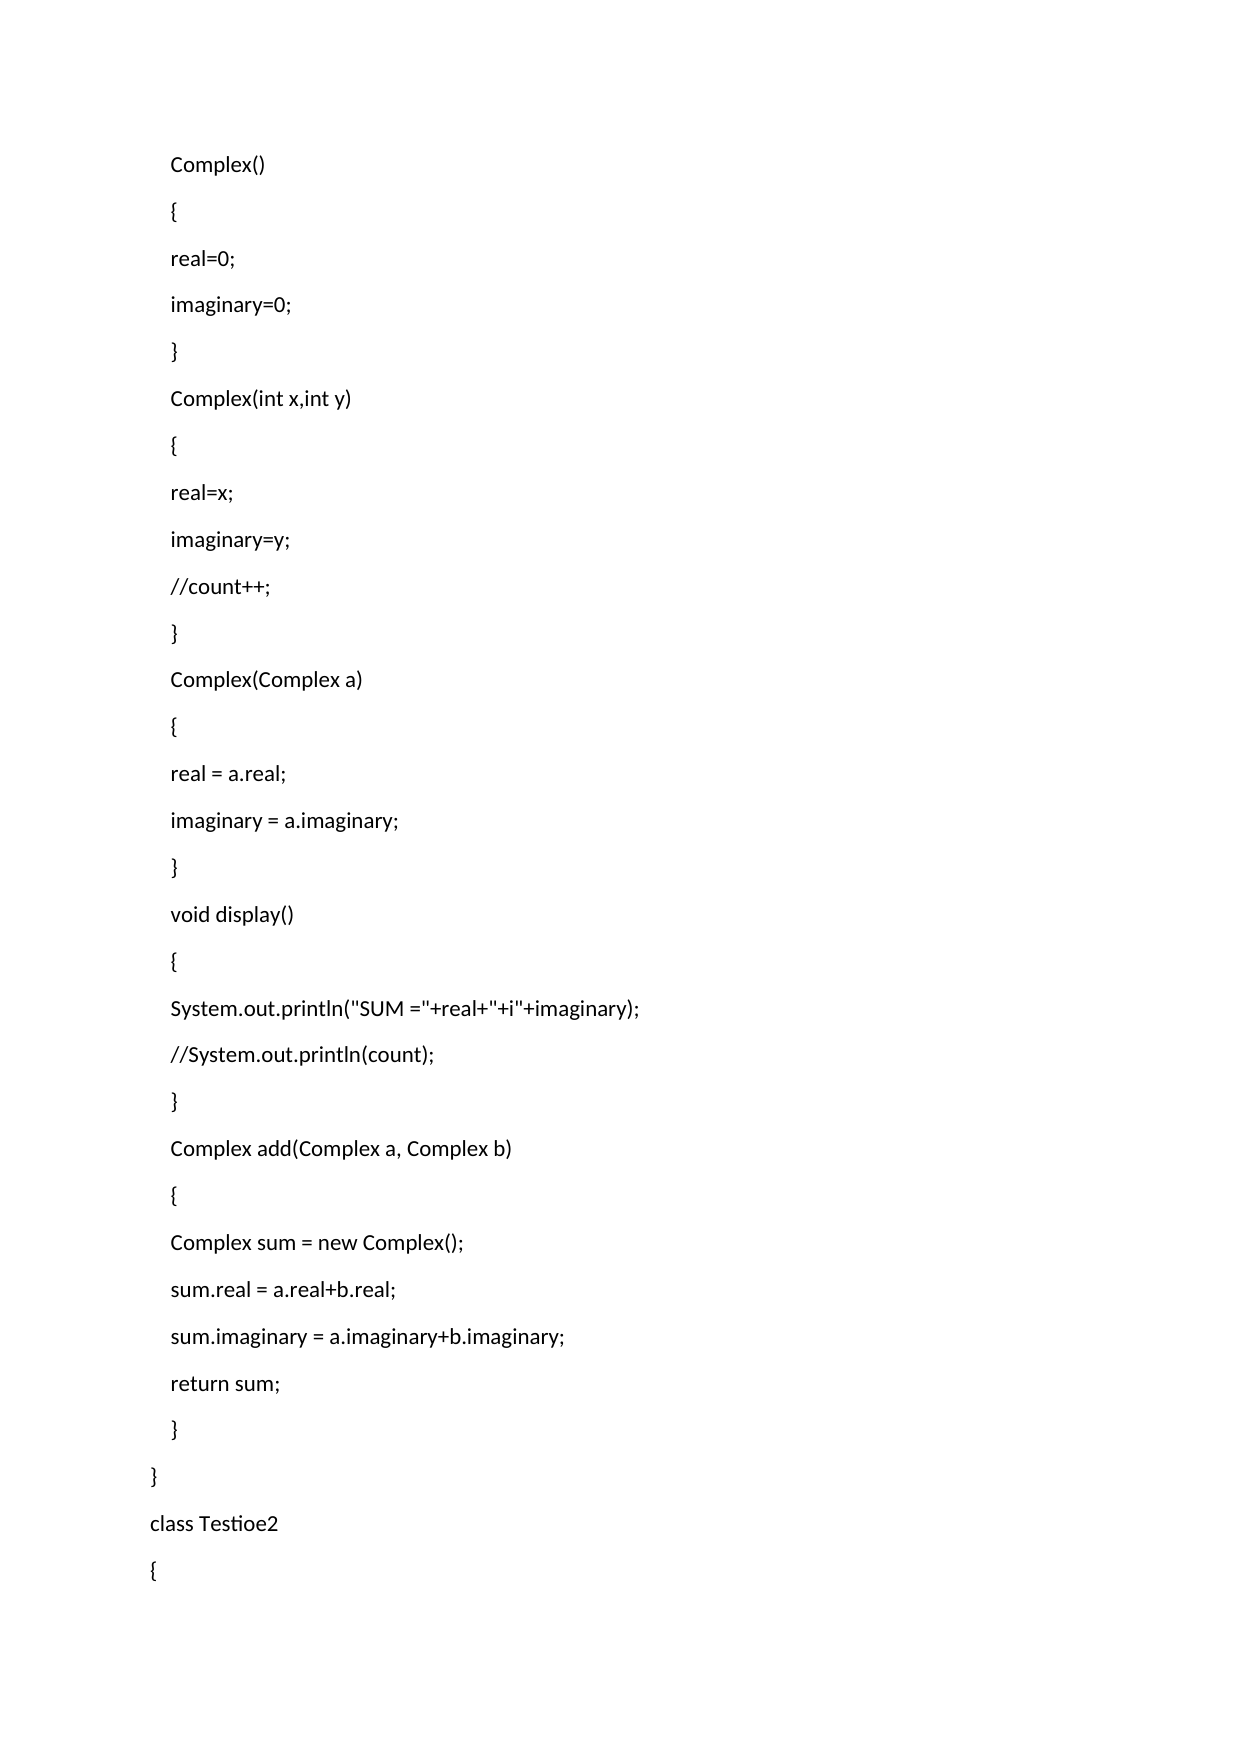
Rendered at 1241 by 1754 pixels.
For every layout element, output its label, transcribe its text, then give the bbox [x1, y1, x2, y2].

text { [150, 1181, 1090, 1209]
text } [150, 1087, 1090, 1116]
text } [150, 337, 1090, 366]
text } [150, 619, 1090, 647]
text { [150, 712, 1090, 741]
text System.out.println("SUM ="+real+"+i"+imaginary); [150, 994, 1090, 1022]
text imaginary=0; [150, 291, 1090, 319]
text { [150, 1556, 1090, 1584]
text sum.real = a.real+b.real; [150, 1275, 1090, 1303]
text } [150, 853, 1090, 881]
text Complex(int x,int y) [150, 384, 1090, 412]
text void display() [150, 900, 1090, 928]
text real=0; [150, 244, 1090, 272]
text { [150, 431, 1090, 459]
text Complex(Complex a) [150, 666, 1090, 694]
text imaginary = a.imaginary; [150, 806, 1090, 834]
text class Testioe2 [150, 1509, 1090, 1537]
text } [150, 1462, 1090, 1491]
text imaginary=y; [150, 525, 1090, 553]
text sum.imaginary = a.imaginary+b.imaginary; [150, 1322, 1090, 1350]
text { [150, 197, 1090, 225]
text Complex add(Complex a, Complex b) [150, 1134, 1090, 1162]
text Complex() [150, 150, 1090, 178]
text //System.out.println(count); [150, 1041, 1090, 1069]
text Complex sum = new Complex(); [150, 1228, 1090, 1256]
text real = a.real; [150, 759, 1090, 787]
text //count++; [150, 572, 1090, 600]
text } [150, 1416, 1090, 1444]
text { [150, 947, 1090, 975]
text return sum; [150, 1369, 1090, 1397]
text real=x; [150, 478, 1090, 506]
